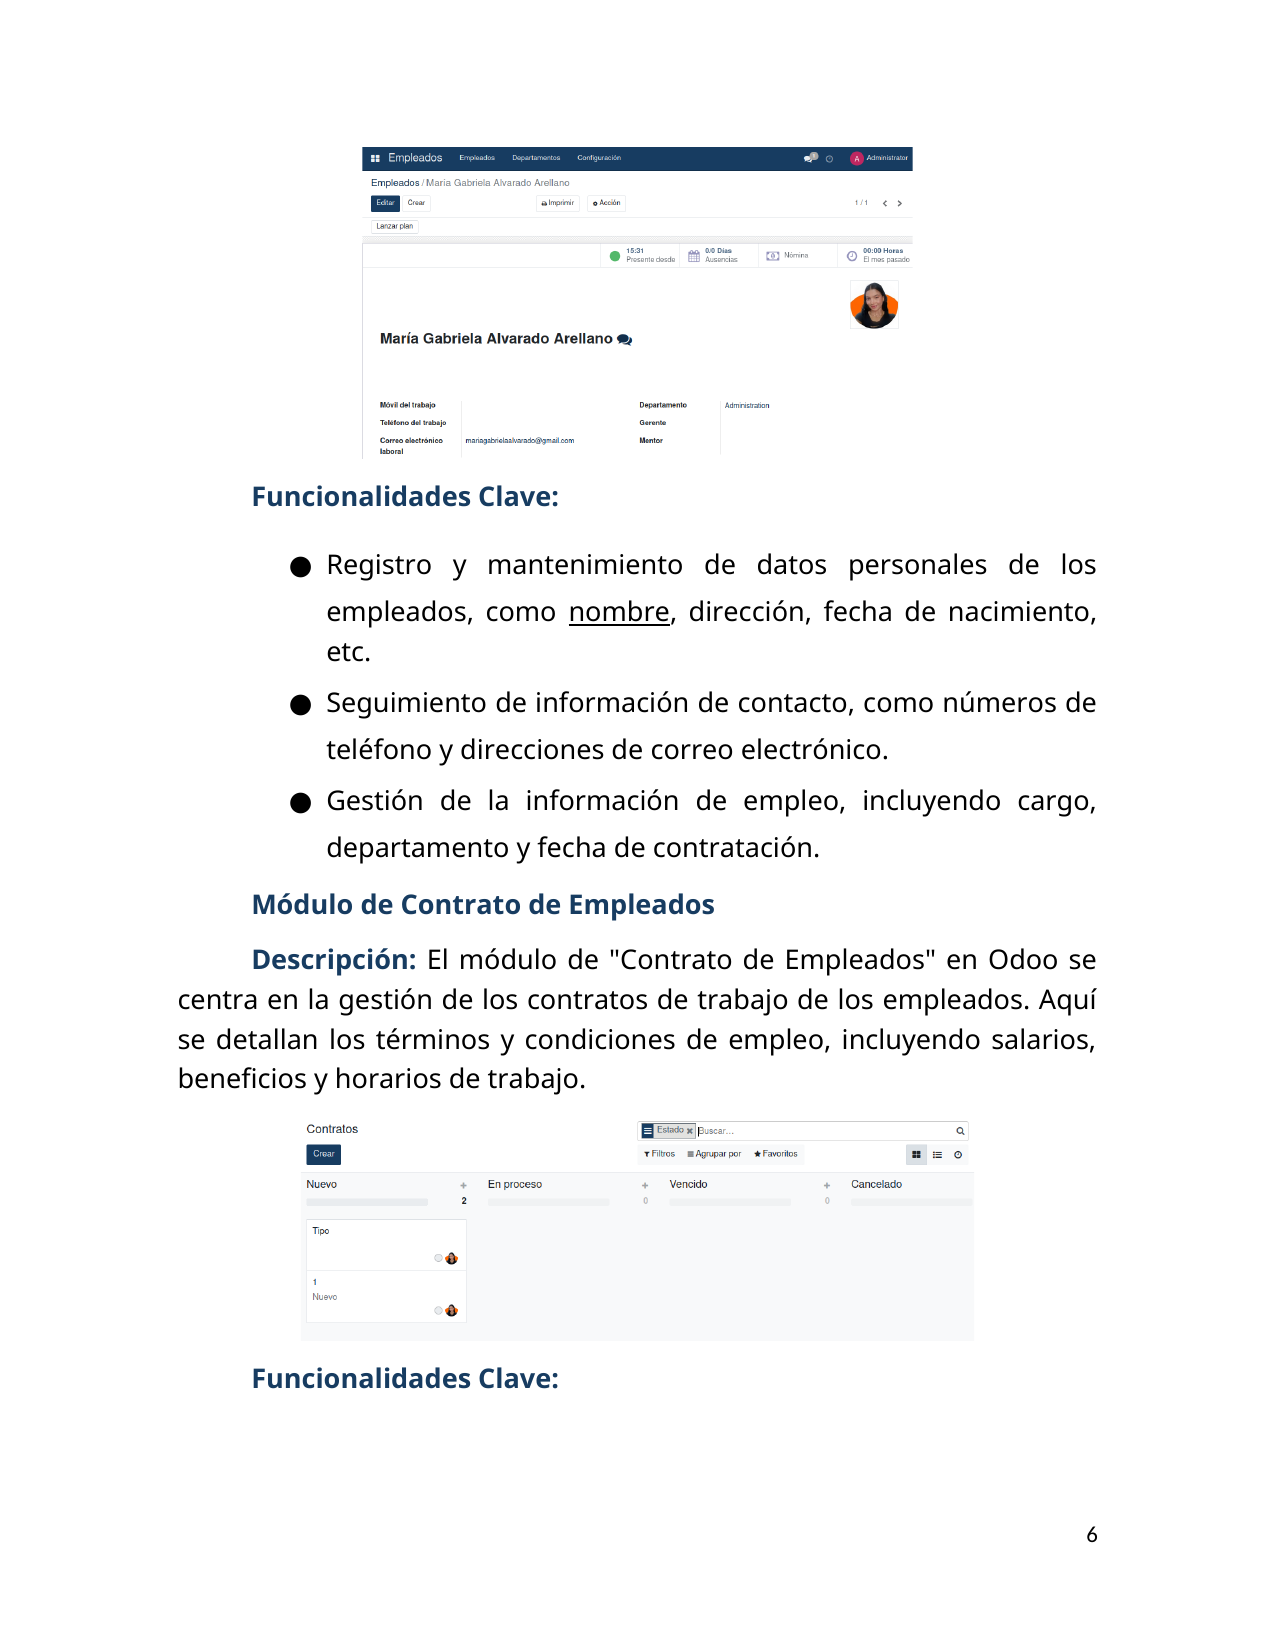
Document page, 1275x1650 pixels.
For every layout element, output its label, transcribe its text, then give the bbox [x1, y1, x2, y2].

picture [362, 147, 913, 459]
picture [300, 1116, 975, 1341]
subtitle Módulo de Contrato de Empleados [177, 885, 1098, 922]
text Funcionalidades Clave: [177, 478, 1098, 514]
text Descripción: El módulo de "Contrato de Empleados" en Odoo se centra en la gestión de los contratos de trabajo de los empleados. Aquí se detallan los términos y condiciones de empleo, incluyendo salarios, beneficios y horarios de trabajo. [177, 941, 1098, 1097]
list Seguimiento de información de contacto, como números de teléfono y direcciones de correo electrónico. [288, 672, 1098, 767]
text Funcionalidades Clave: [177, 1359, 1098, 1396]
list Registro y mantenimiento de datos personales de los empleados, como nombre, dirección, fecha de nacimiento, etc. [288, 534, 1098, 669]
list Gestión de la información de empleo, incluyendo cargo, departamento y fecha de contratación. [288, 770, 1098, 866]
